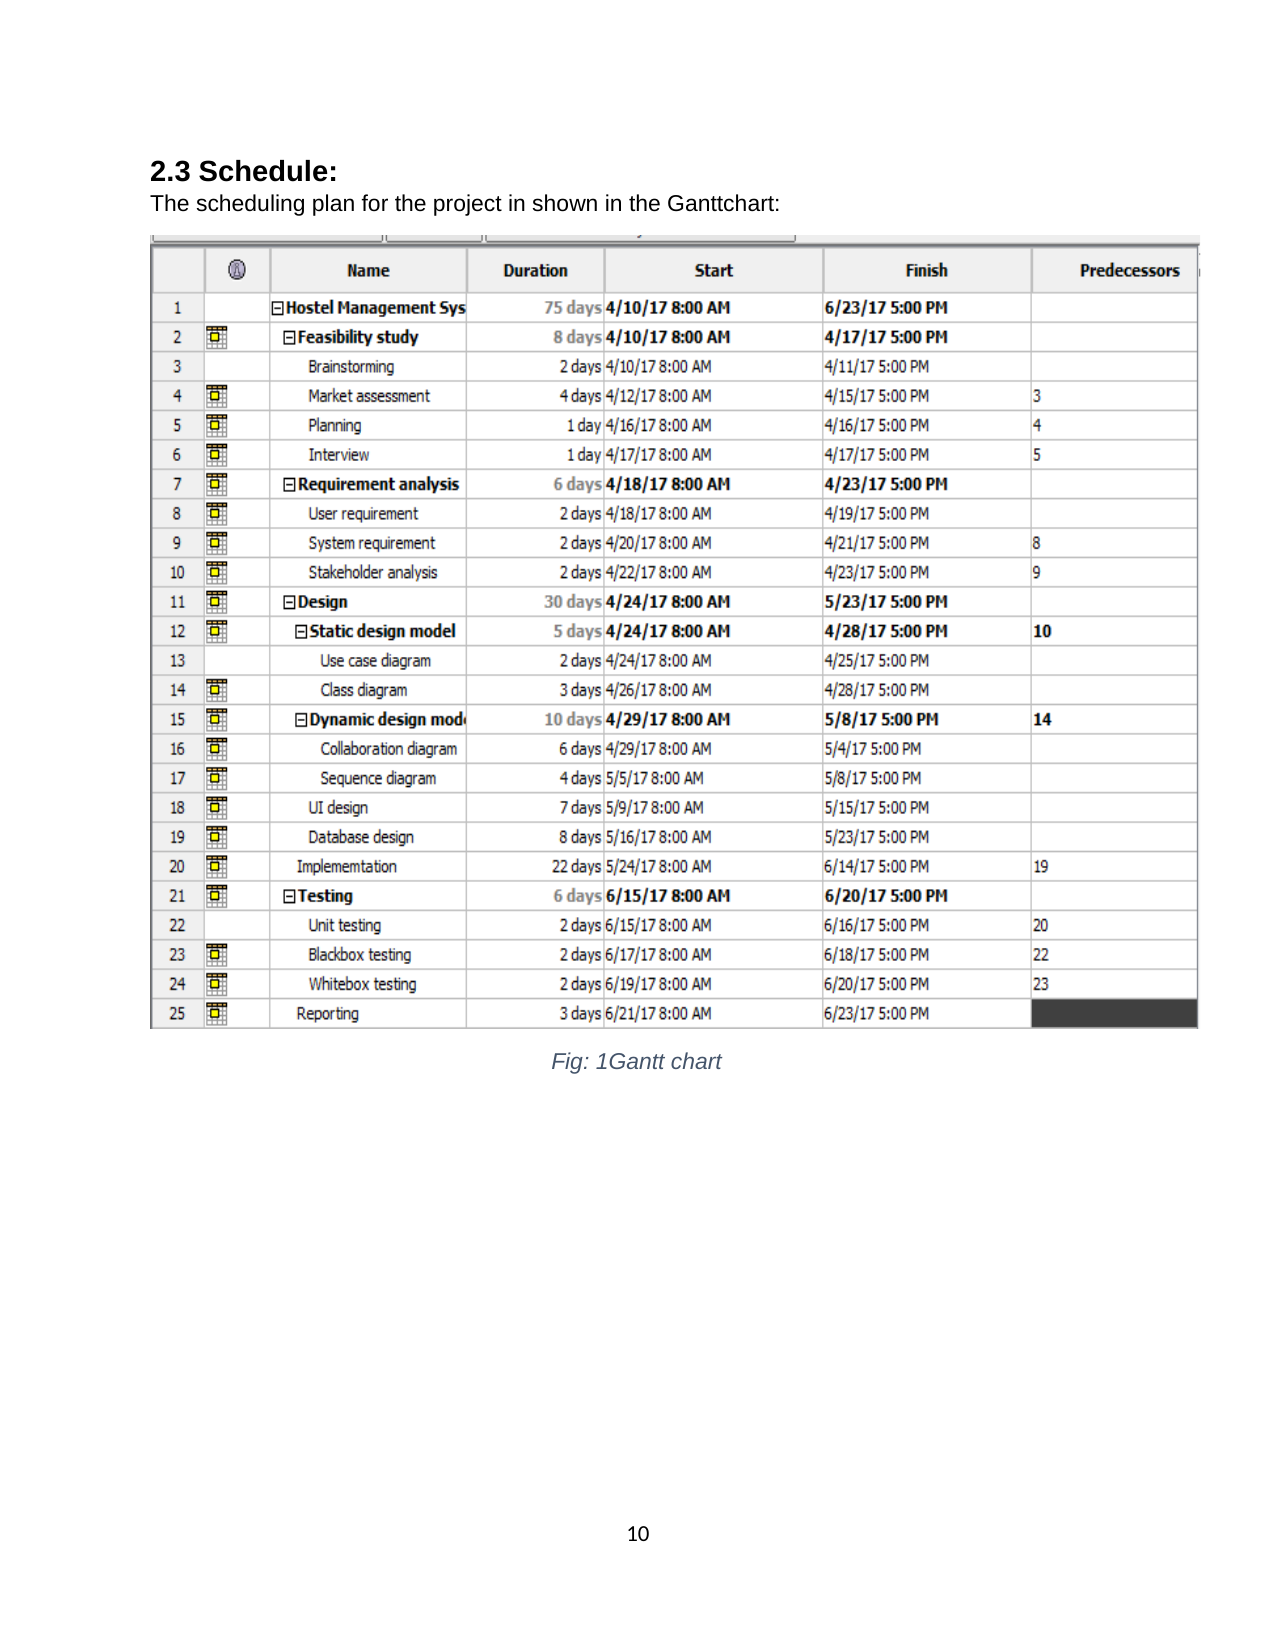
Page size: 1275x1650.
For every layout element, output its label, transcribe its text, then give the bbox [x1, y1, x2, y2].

text Fig: 1Gantt chart [150, 1048, 1125, 1074]
subtitle 2.3 Schedule: [150, 154, 1125, 188]
picture [150, 235, 1200, 1029]
text The scheduling plan for the project in shown in the Ganttchart: [150, 190, 1125, 217]
